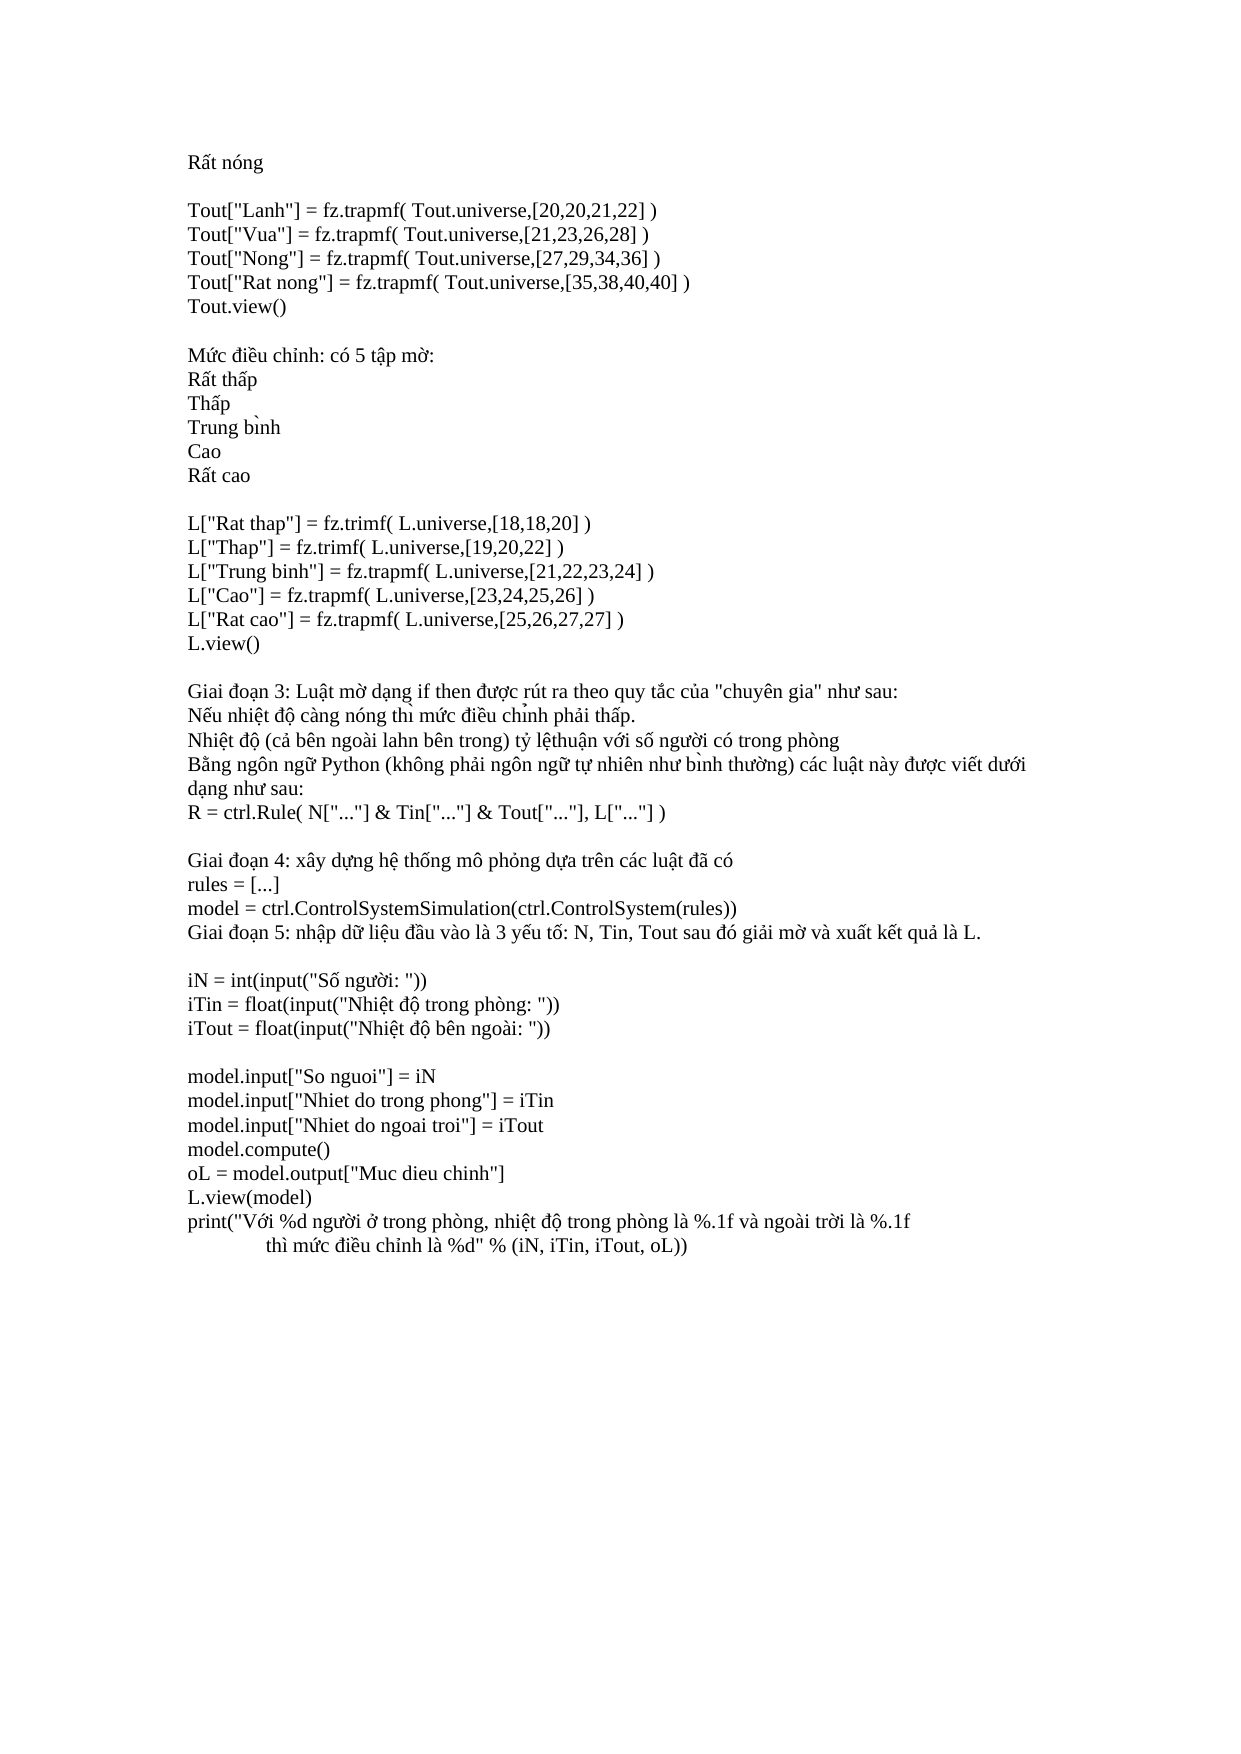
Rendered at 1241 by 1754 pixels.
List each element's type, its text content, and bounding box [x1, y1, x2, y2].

list L["Rat thap"] = fz.trimf( L.universe,[18,18,20] ) [187, 511, 1053, 535]
list L["Cao"] = fz.trapmf( L.universe,[23,24,25,26] ) [187, 583, 1053, 607]
list model.input["So nguoi"] = iN [187, 1064, 1053, 1088]
list L["Thap"] = fz.trimf( L.universe,[19,20,22] ) [187, 535, 1053, 559]
list Tout["Lanh"] = fz.trapmf( Tout.universe,[20,20,21,22] ) [187, 198, 1053, 222]
list Tout["Rat nong"] = fz.trapmf( Tout.universe,[35,38,40,40] ) [187, 270, 1053, 294]
list Giai đoạn 5: nhập dữ liệu đầu vào là 3 yếu tố: N, Tin, Tout sau đó giải mờ và xuất kết quả là L. [187, 920, 1053, 944]
list model.compute() oL = model.output["Muc dieu chinh"] L.view(model) print("Với %d người ở trong phòng, nhiệt độ trong phòng là %.1f và ngoài trời là %.1f thì mức điều chỉnh là %d" % (iN, iTin, iTout, oL)) [187, 1137, 1053, 1257]
list Nếu nhiệt độ càng nóng thı̀ mức điều chı̉nh phải thấp. [187, 703, 1053, 727]
list Tout.view() [187, 294, 1053, 318]
list Trung bı̀nh [187, 415, 1053, 439]
list Nhiệt độ (cả bên ngoài lahn bên trong) tỷ lệthuận với số người có trong phòng [187, 727, 1053, 752]
list Tout["Vua"] = fz.trapmf( Tout.universe,[21,23,26,28] ) [187, 222, 1053, 246]
list Rất nóng [187, 150, 1053, 174]
list model.input["Nhiet do trong phong"] = iTin [187, 1088, 1053, 1112]
list L.view() [187, 631, 1053, 655]
list Mức điều chỉnh: có 5 tập mờ: [187, 342, 1053, 367]
list iTout = float(input("Nhiệt độ bên ngoài: ")) [187, 1016, 1053, 1040]
list L["Rat cao"] = fz.trapmf( L.universe,[25,26,27,27] ) [187, 607, 1053, 631]
list Giai đoạn 4: xây dựng hệ thống mô phỏng dựa trên các luật đã có [187, 848, 1053, 872]
list Bằng ngôn ngữ Python (không phải ngôn ngữ tự nhiên như bı̀nh thường) các luật này được viết dưới dạng như sau: [187, 752, 1053, 800]
list Rất thấp [187, 367, 1053, 391]
list L["Trung binh"] = fz.trapmf( L.universe,[21,22,23,24] ) [187, 559, 1053, 583]
list R = ctrl.Rule( N["..."] & Tin["..."] & Tout["..."], L["..."] ) [187, 800, 1053, 824]
list model.input["Nhiet do ngoai troi"] = iTout [187, 1112, 1053, 1137]
list model = ctrl.ControlSystemSimulation(ctrl.ControlSystem(rules)) [187, 896, 1053, 920]
list Rất cao [187, 463, 1053, 487]
list rules = [...] [187, 872, 1053, 896]
list Giai đoạn 3: Luật mờ dạng if then được rút ra theo quy tắc của "chuyên gia" như sau: [187, 679, 1053, 703]
list iN = int(input("Số người: ")) [187, 968, 1053, 992]
list Thấp [187, 391, 1053, 415]
list Tout["Nong"] = fz.trapmf( Tout.universe,[27,29,34,36] ) [187, 246, 1053, 270]
list Cao [187, 439, 1053, 463]
list iTin = float(input("Nhiệt độ trong phòng: ")) [187, 992, 1053, 1016]
